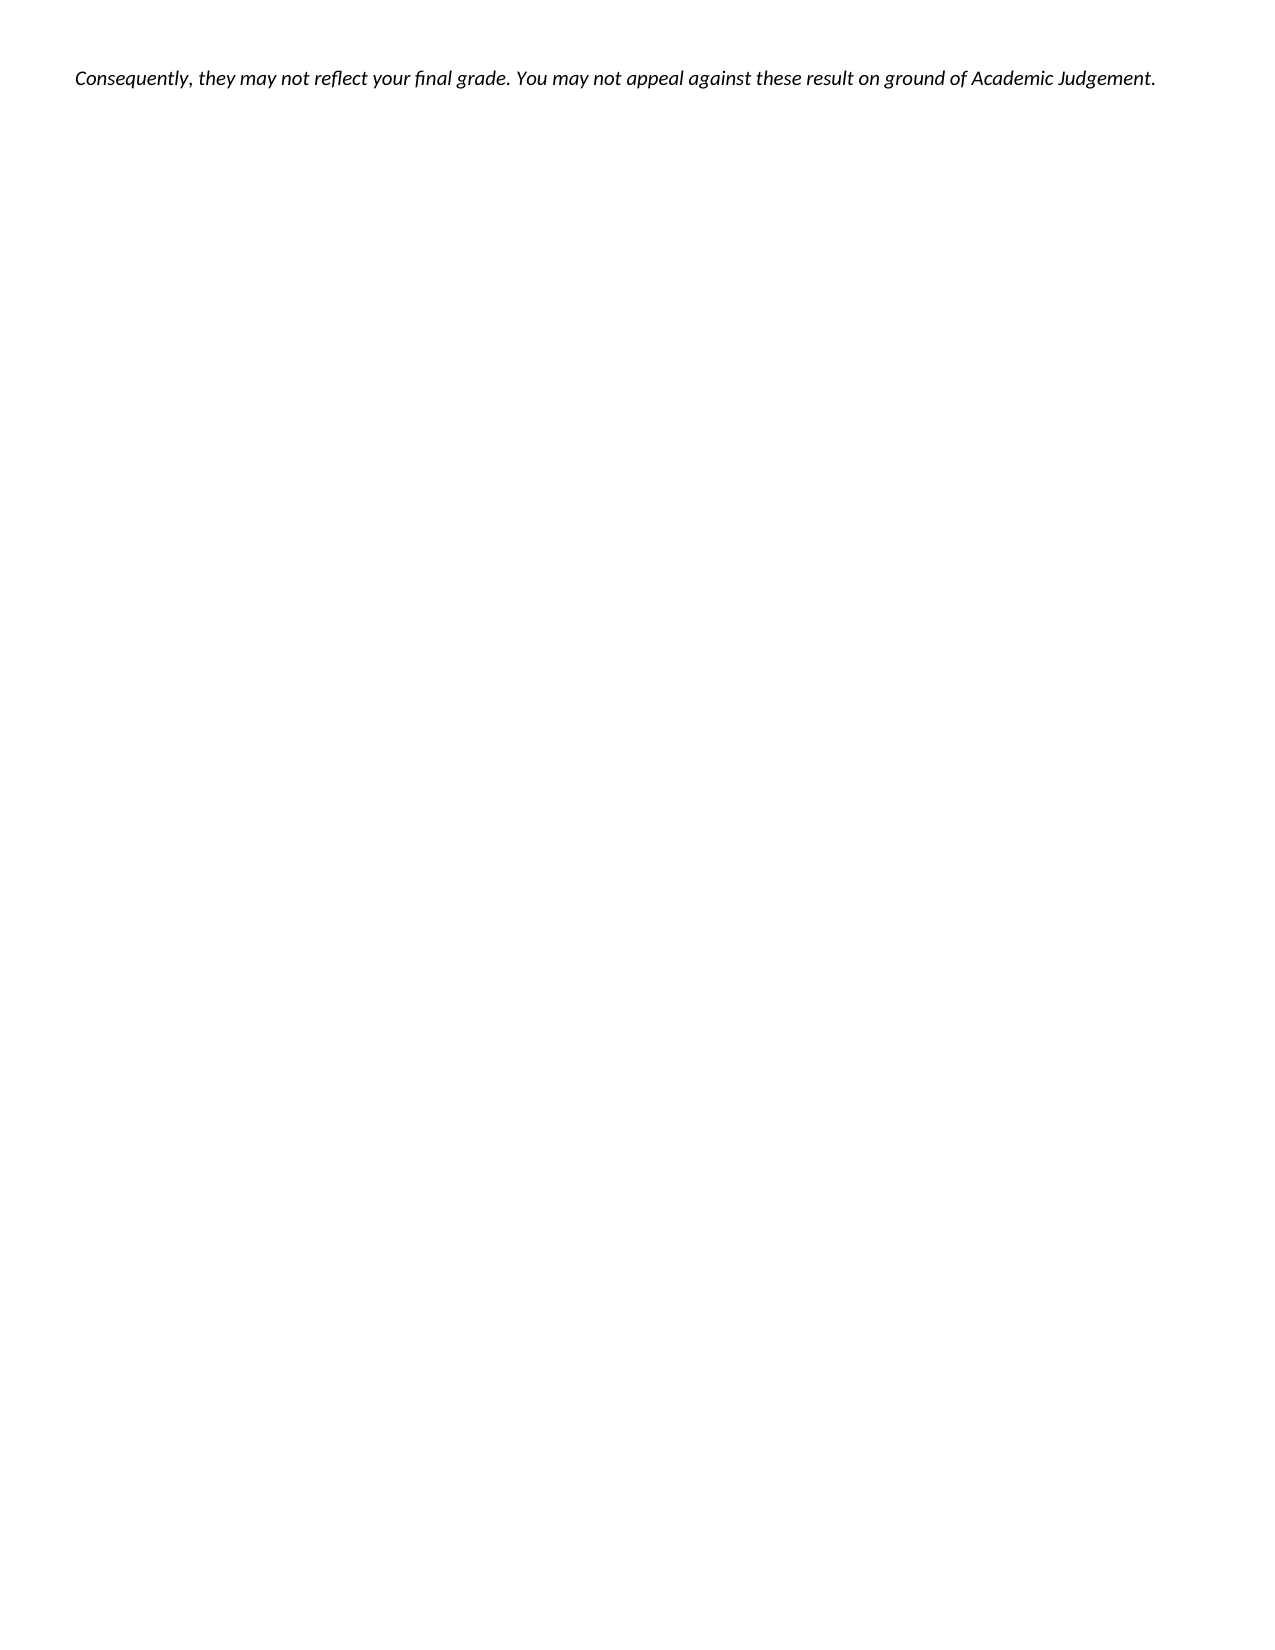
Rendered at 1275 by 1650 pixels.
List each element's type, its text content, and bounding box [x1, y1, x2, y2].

text Consequently, they may not reflect your final grade. You may not appeal against these result on ground of Academic Judgement. [75, 66, 1209, 91]
